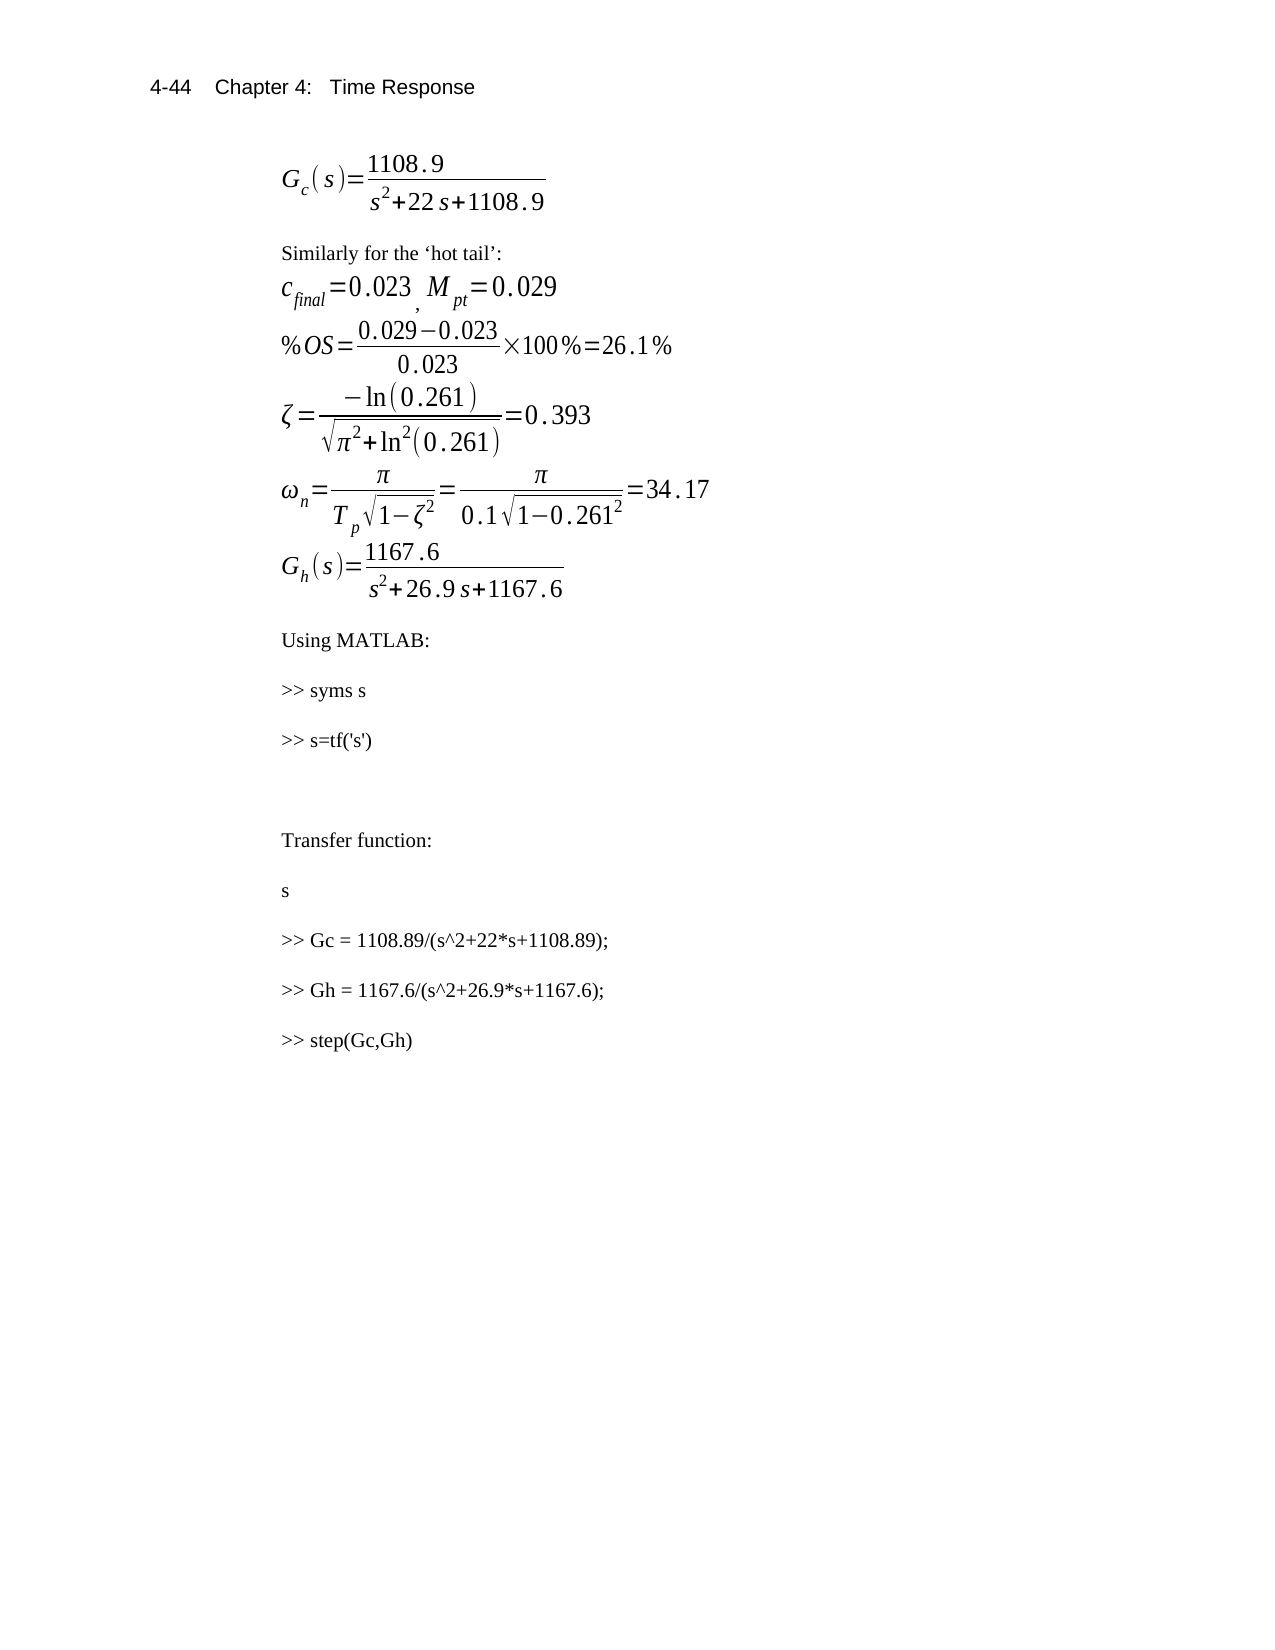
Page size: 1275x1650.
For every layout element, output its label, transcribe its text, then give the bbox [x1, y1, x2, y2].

text >> Gh = 1167.6/(s^2+26.9*s+1167.6); [281, 952, 1125, 1002]
text Using MATLAB: [281, 602, 1125, 652]
text >> step(Gc,Gh) [281, 1002, 1125, 1052]
text Transfer function: [281, 802, 1125, 852]
text >> Gc = 1108.89/(s^2+22*s+1108.89); [281, 902, 1125, 952]
text , [281, 265, 1125, 315]
text Similarly for the ‘hot tail’: [281, 215, 1125, 265]
text >> s=tf('s') [281, 702, 1125, 752]
text s [281, 852, 1125, 902]
text >> syms s [281, 652, 1125, 702]
